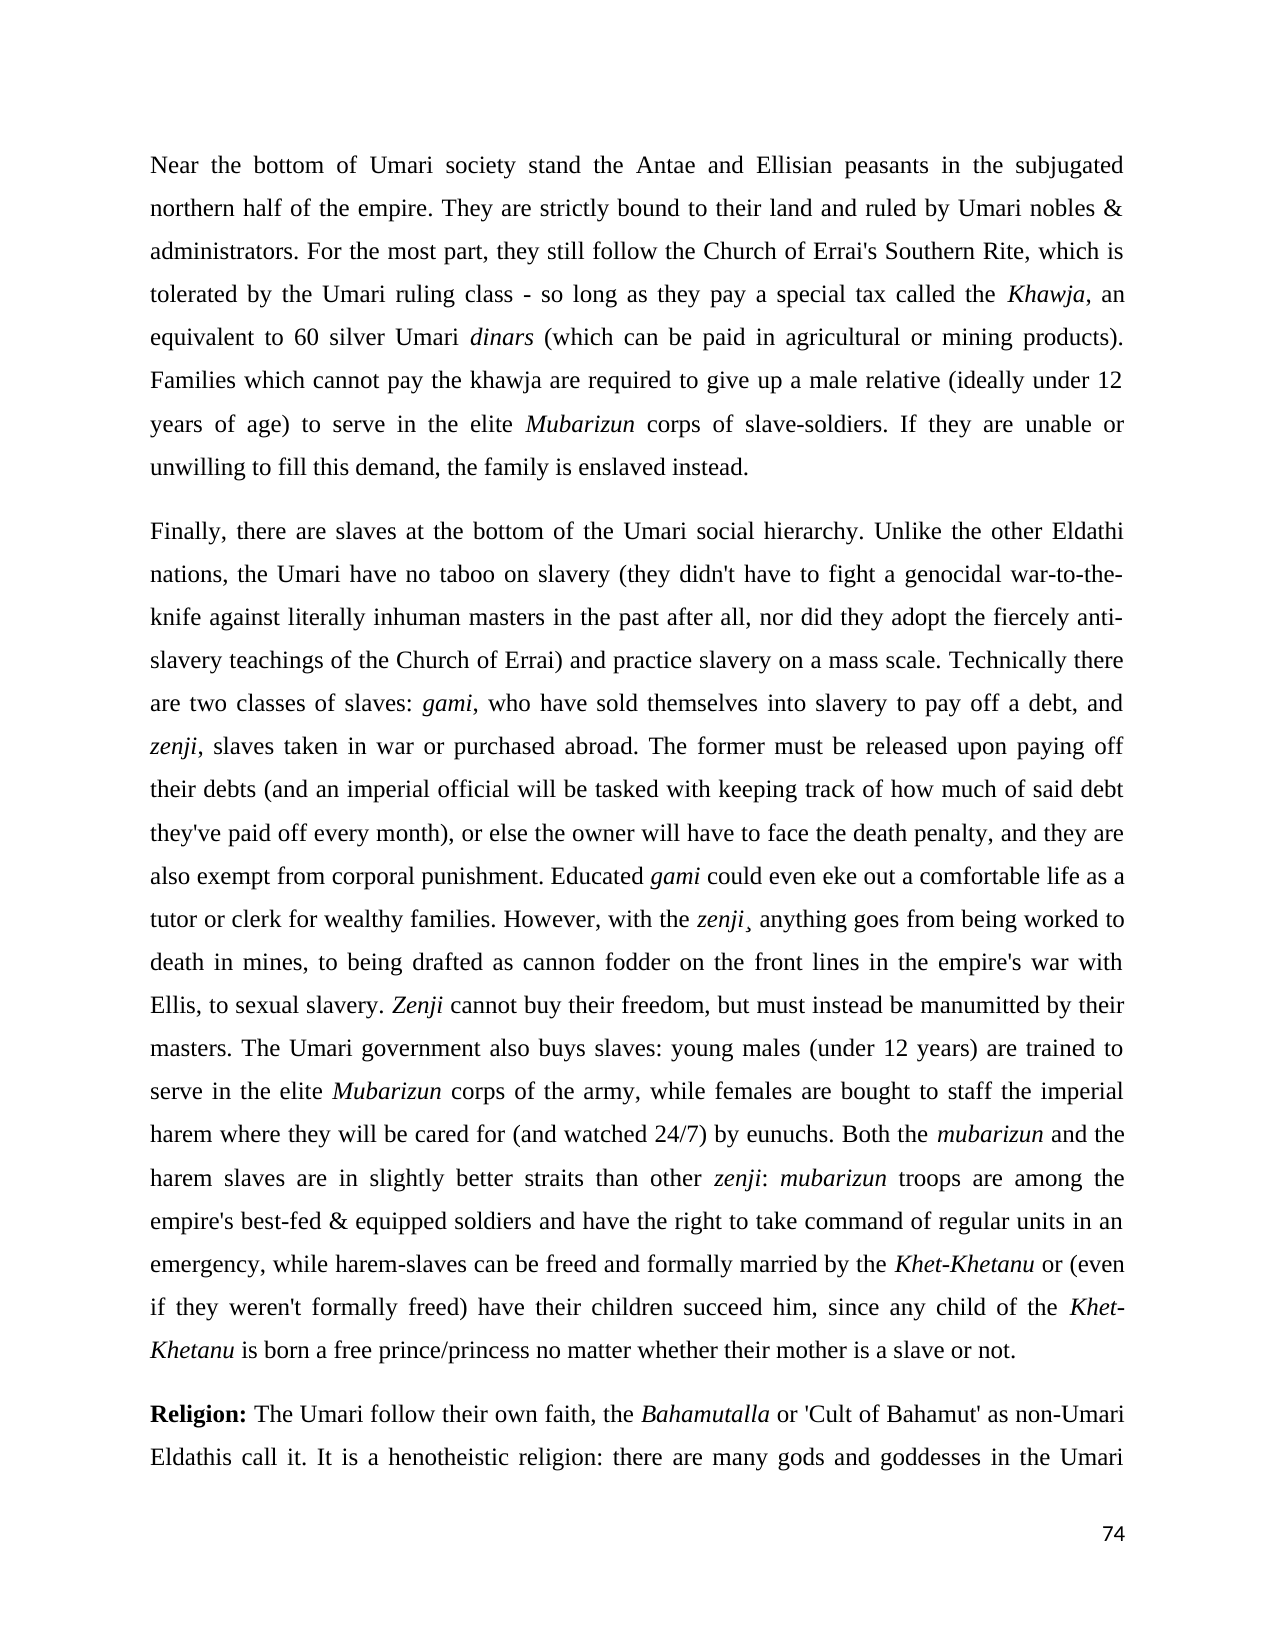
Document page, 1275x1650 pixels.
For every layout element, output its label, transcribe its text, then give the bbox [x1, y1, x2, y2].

text Near the bottom of Umari society stand the Antae and Ellisian peasants in the subjugated northern half of the empire. They are strictly bound to their land and ruled by Umari nobles & administrators. For the most part, they still follow the Church of Errai's Southern Rite, which is tolerated by the Umari ruling class - so long as they pay a special tax called the Khawja, an equivalent to 60 silver Umari dinars (which can be paid in agricultural or mining products). Families which cannot pay the khawja are required to give up a male relative (ideally under 12 years of age) to serve in the elite Mubarizun corps of slave-soldiers. If they are unable or unwilling to fill this demand, the family is enslaved instead. [150, 150, 1125, 481]
